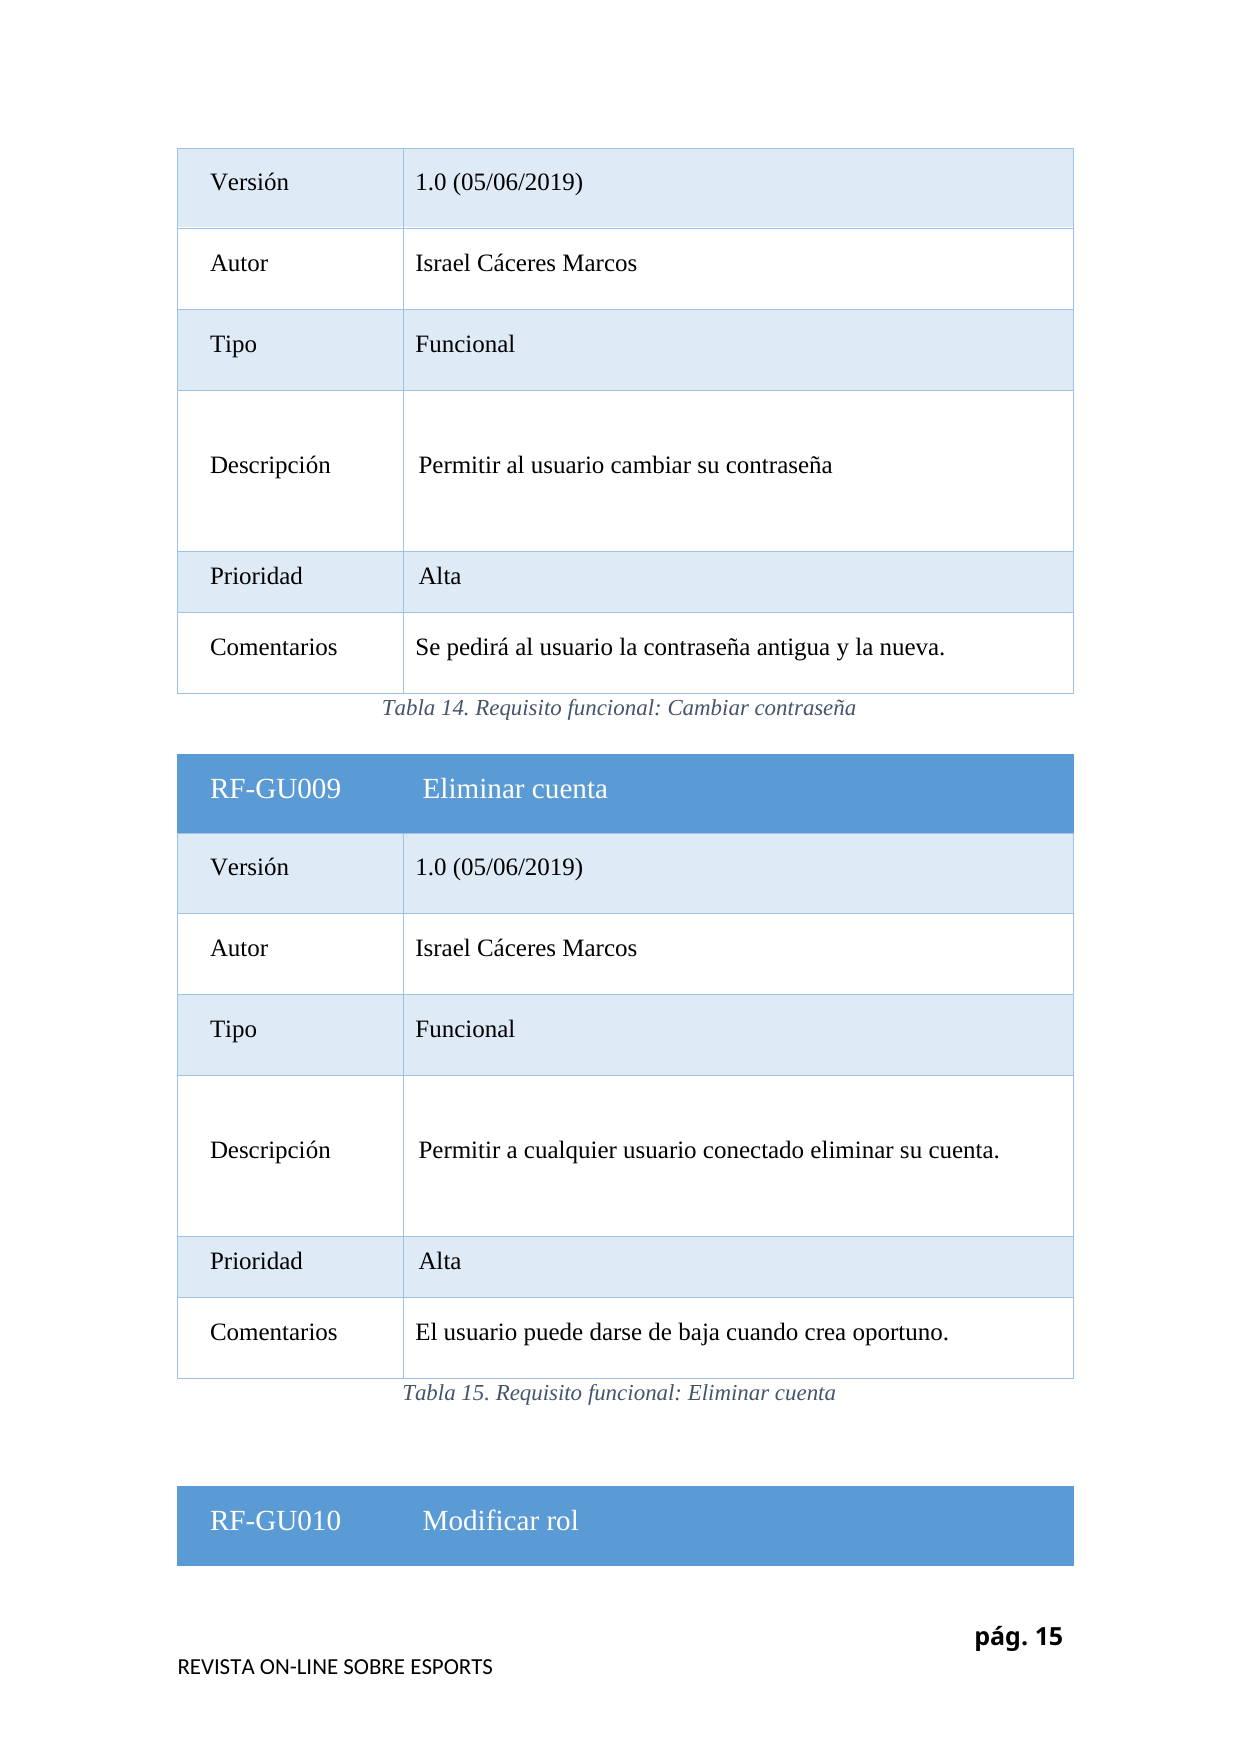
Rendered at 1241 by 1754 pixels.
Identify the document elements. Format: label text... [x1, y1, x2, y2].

table_cell Comentarios [178, 613, 403, 693]
table_cell Descripción [178, 391, 403, 551]
table_cell Israel Cáceres Marcos [404, 229, 1073, 309]
table_header Eliminar cuenta [404, 755, 1073, 833]
table_cell Prioridad [178, 552, 403, 612]
table_cell Comentarios [178, 1298, 403, 1378]
table_cell Versión [178, 149, 403, 227]
text Tabla 14. Requisito funcional: Cambiar contraseña [177, 694, 1063, 720]
table_cell Descripción [178, 1076, 403, 1236]
table_cell Alta [404, 552, 1073, 612]
table_cell Permitir a cualquier usuario conectado eliminar su cuenta. [404, 1076, 1073, 1236]
table_cell Versión [178, 834, 403, 913]
table_header RF-GU009 [178, 755, 403, 833]
table_cell 1.0 (05/06/2019) [404, 149, 1073, 227]
table_header Modificar rol [404, 1488, 1073, 1565]
text Tabla 15. Requisito funcional: Eliminar cuenta [177, 1379, 1063, 1406]
table_cell Israel Cáceres Marcos [404, 914, 1073, 994]
table_cell Autor [178, 914, 403, 994]
table_cell Autor [178, 229, 403, 309]
table_cell El usuario puede darse de baja cuando crea oportuno. [404, 1298, 1073, 1378]
table_cell Funcional [404, 995, 1073, 1075]
table_cell Tipo [178, 995, 403, 1075]
table_header RF-GU010 [178, 1488, 403, 1565]
table_cell Se pedirá al usuario la contraseña antigua y la nueva. [404, 613, 1073, 693]
table_cell Permitir al usuario cambiar su contraseña [404, 391, 1073, 551]
table_cell 1.0 (05/06/2019) [404, 834, 1073, 913]
table_cell Funcional [404, 310, 1073, 390]
table_cell Alta [404, 1237, 1073, 1297]
table_cell Prioridad [178, 1237, 403, 1297]
table_cell Tipo [178, 310, 403, 390]
